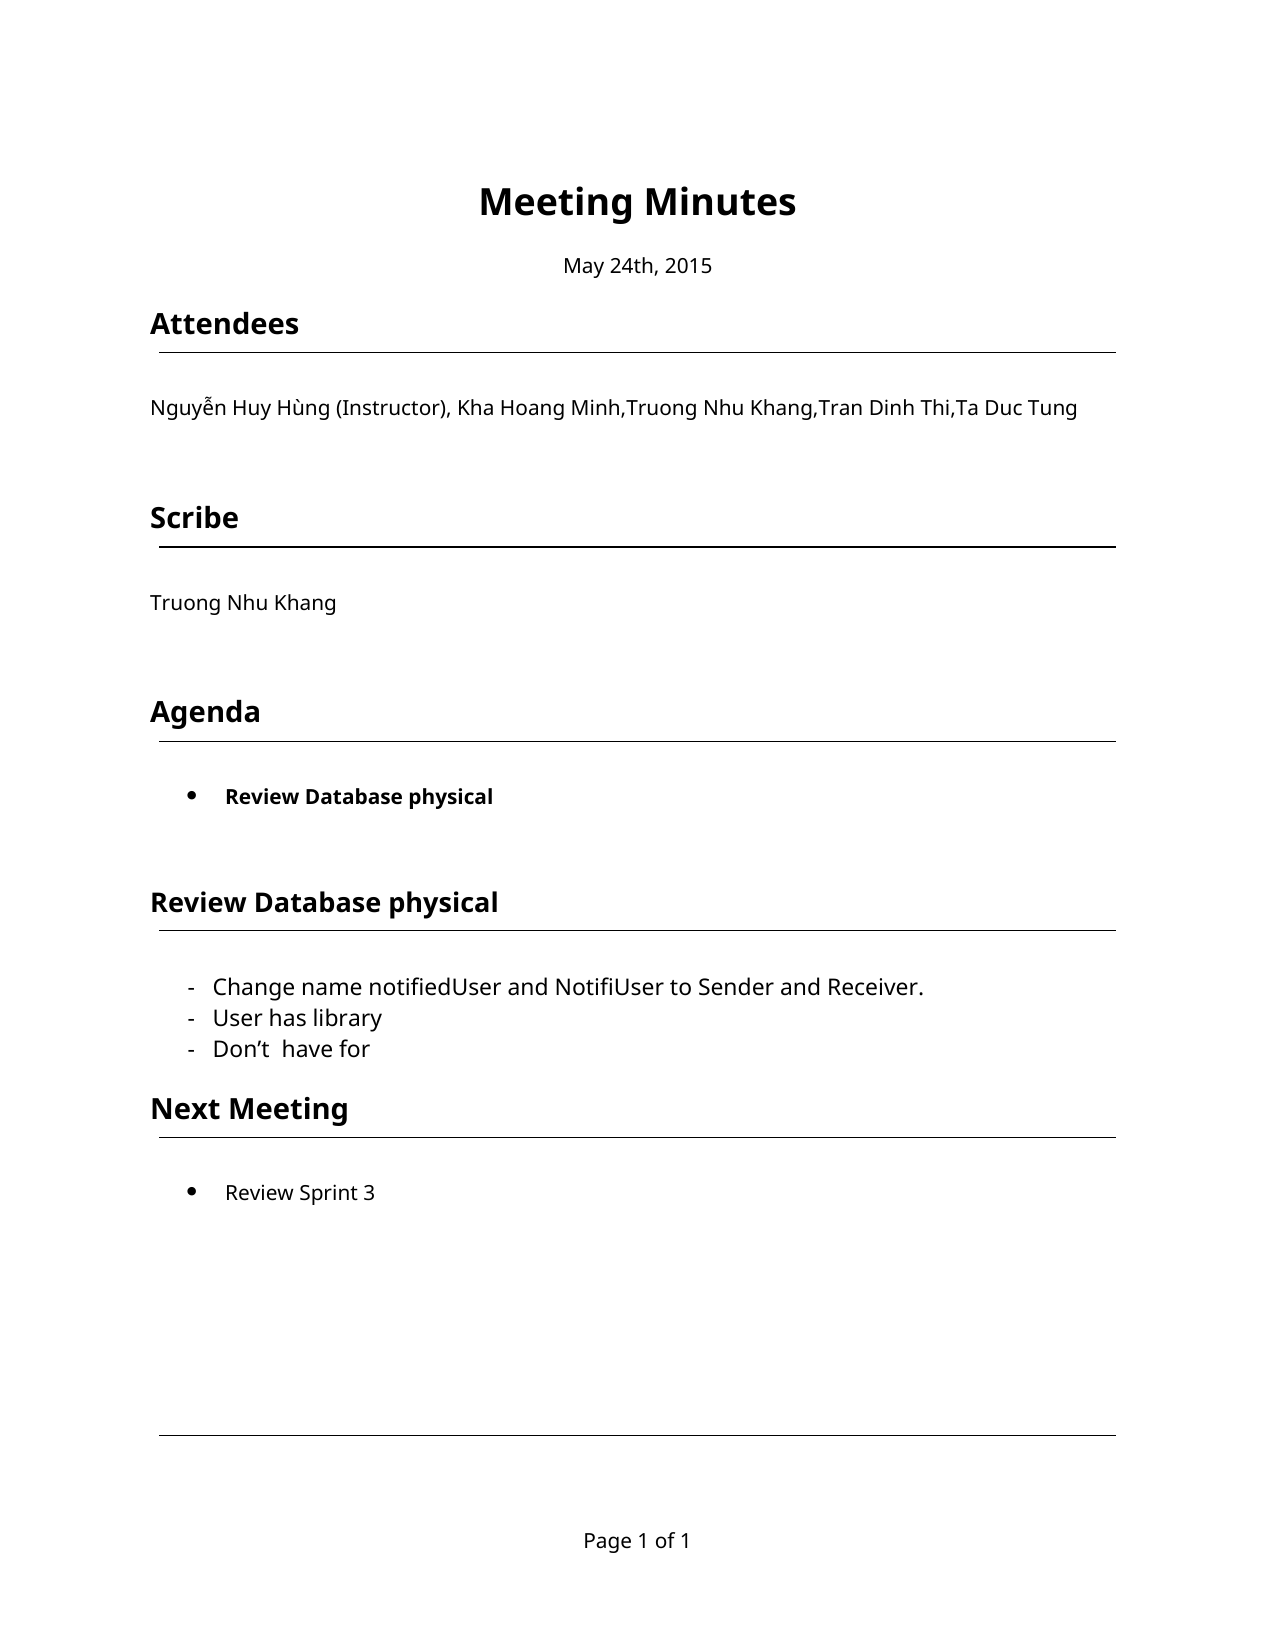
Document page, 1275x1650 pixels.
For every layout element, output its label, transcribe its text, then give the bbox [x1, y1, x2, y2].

list Change name notifiedUser and NotifiUser to Sender and Receiver. [187, 971, 1125, 1002]
list Review Database physical [187, 782, 1125, 810]
subtitle Scribe [150, 497, 1125, 537]
text May 24th, 2015 [150, 251, 1125, 279]
text Truong Nhu Khang [150, 588, 1125, 616]
subtitle Agenda [150, 692, 1125, 731]
list Don’t have for [187, 1033, 1125, 1065]
text Nguyễn Huy Hùng (Instructor), Kha Hoang Minh,Truong Nhu Khang,Tran Dinh Thi,Ta Duc Tung [150, 393, 1125, 422]
list User has library [187, 1002, 1125, 1033]
subtitle Next Meeting [150, 1088, 1125, 1128]
list Review Sprint 3 [187, 1178, 1125, 1207]
subtitle Attendees [150, 303, 1125, 343]
subtitle Meeting Minutes [150, 175, 1125, 226]
subtitle Review Database physical [150, 883, 1125, 920]
